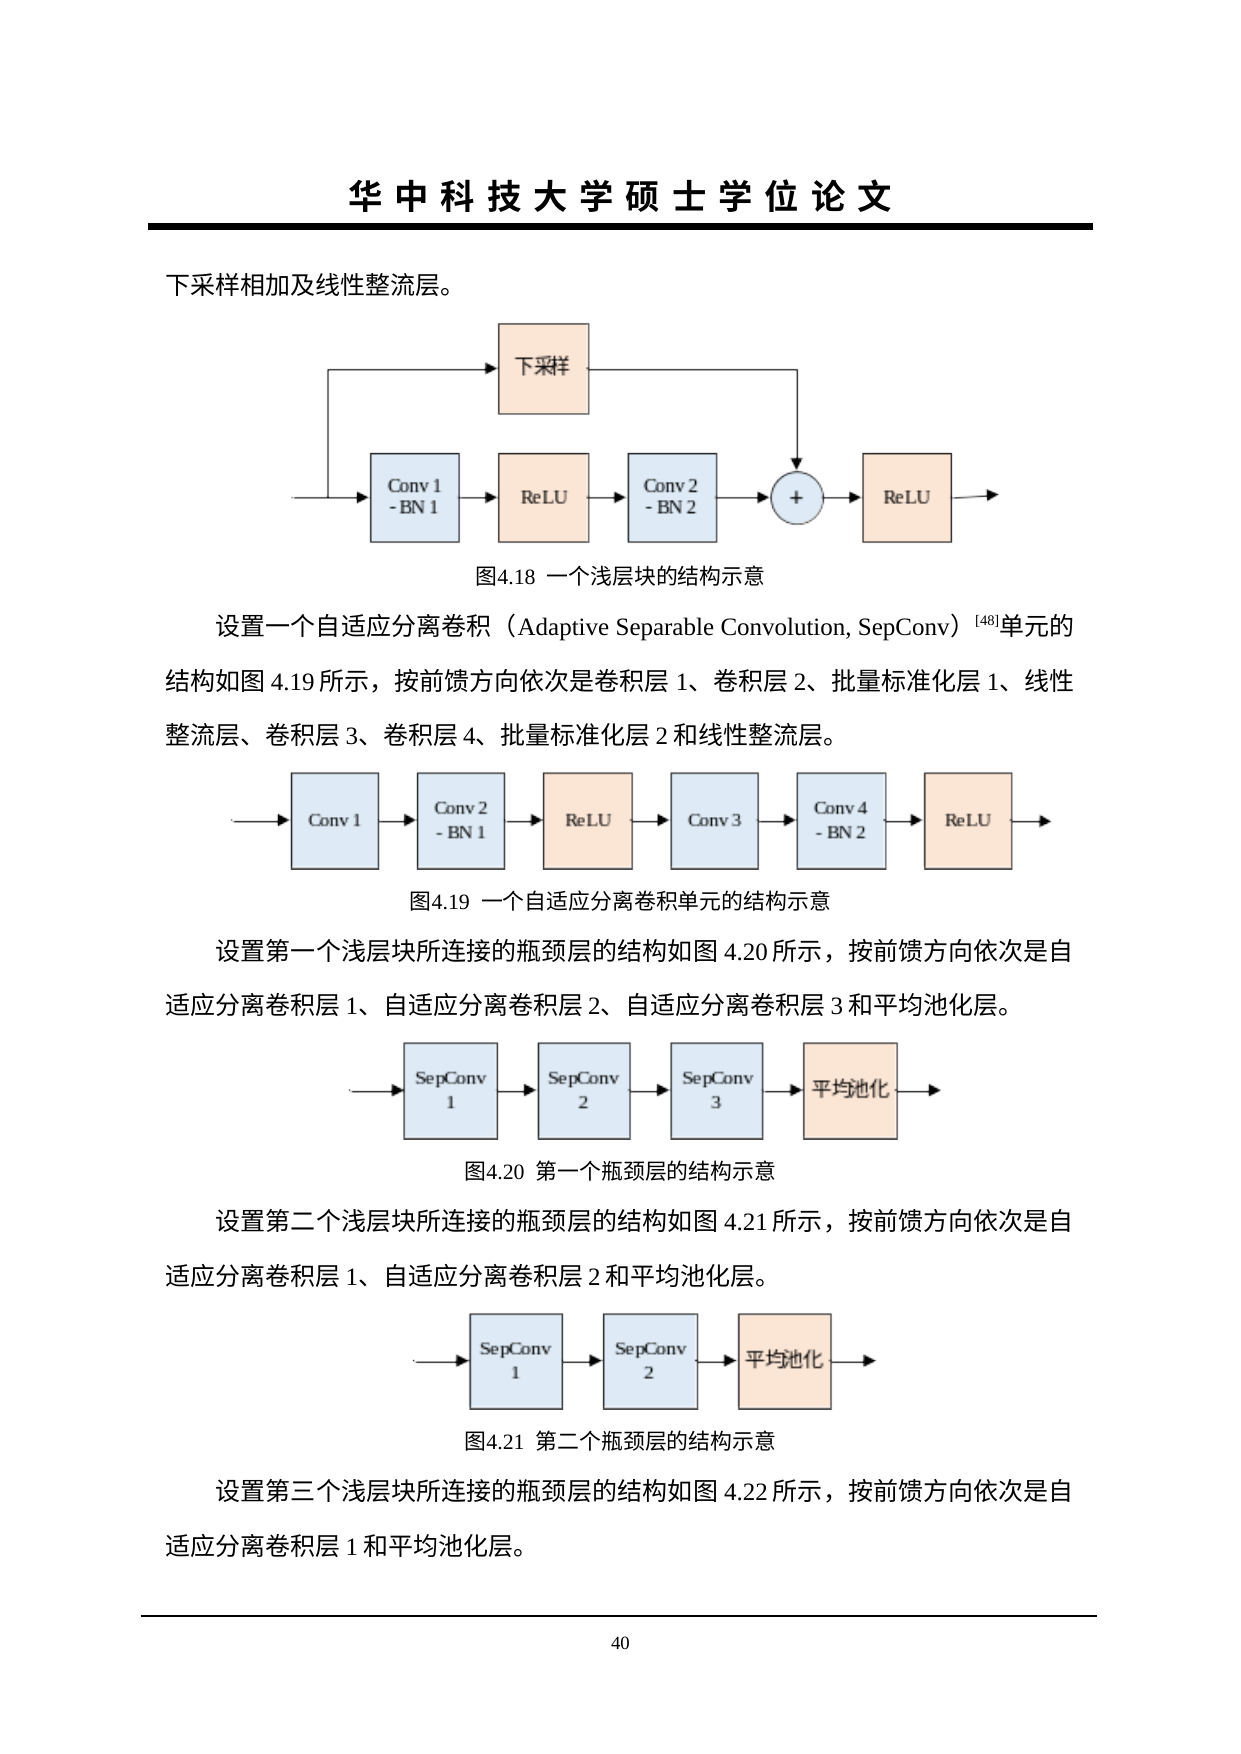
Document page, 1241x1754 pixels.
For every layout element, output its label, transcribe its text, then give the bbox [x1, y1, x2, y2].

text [165, 266, 1075, 302]
